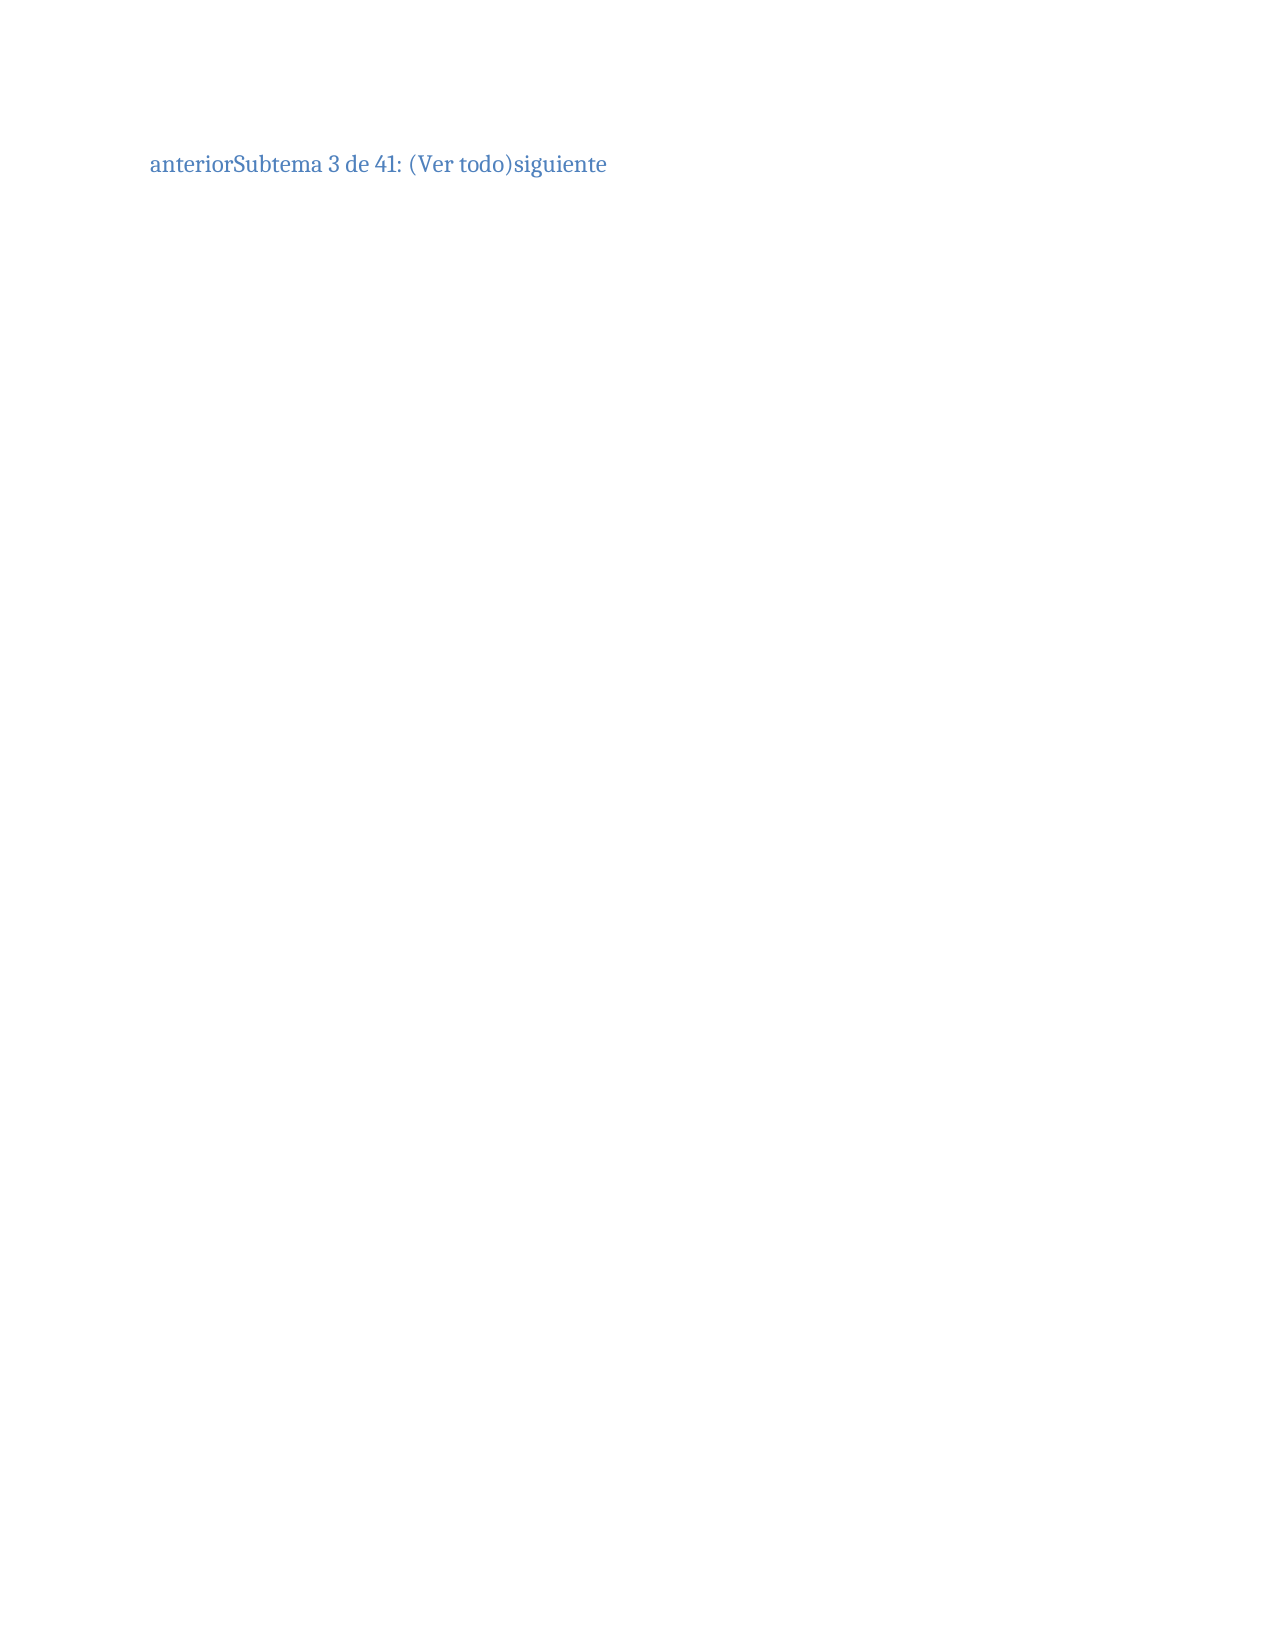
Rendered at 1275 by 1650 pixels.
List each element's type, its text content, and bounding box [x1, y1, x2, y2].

text anteriorSubtema 3 de 41: (Ver todo)siguiente [150, 150, 1125, 207]
